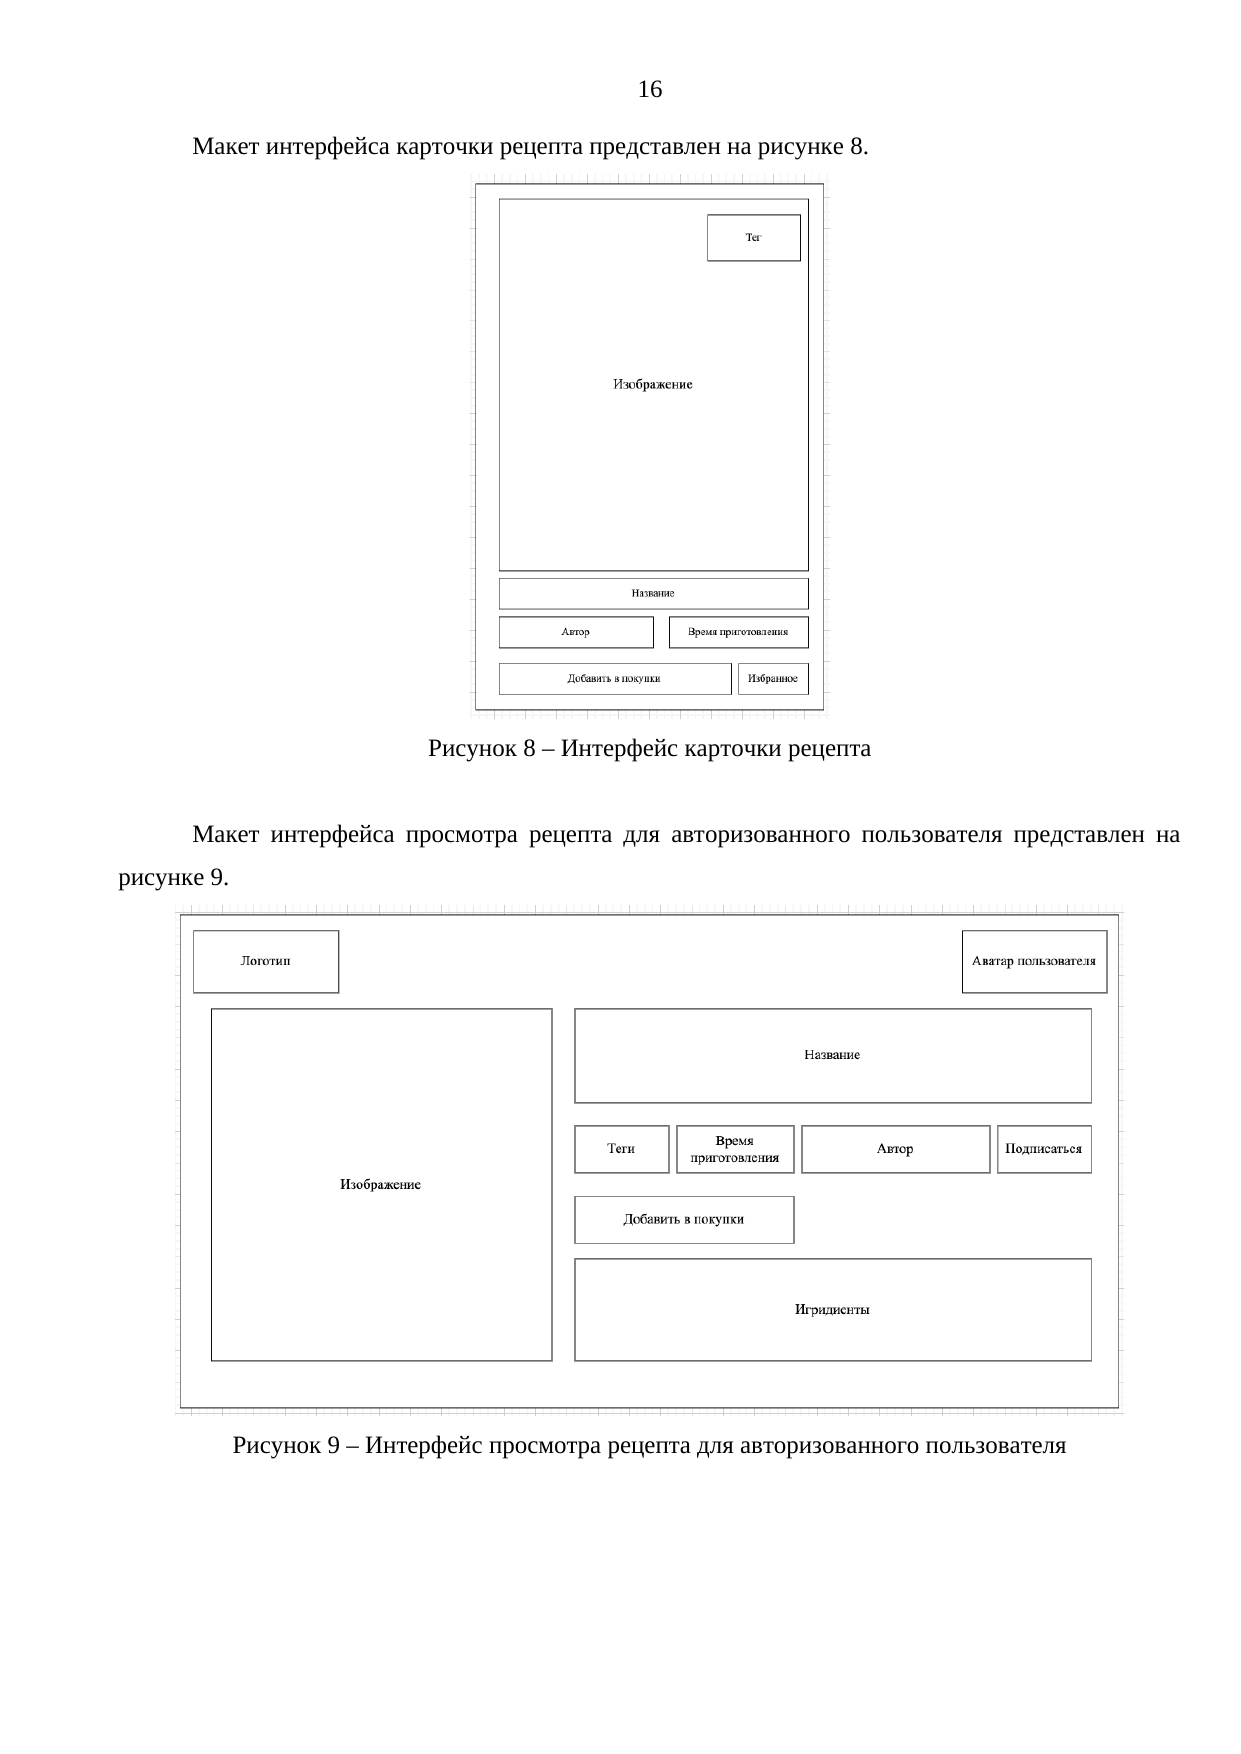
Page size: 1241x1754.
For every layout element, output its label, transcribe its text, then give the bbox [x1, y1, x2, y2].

picture [469, 174, 830, 719]
picture [175, 905, 1125, 1416]
text Рисунок 8 – Интерфейс карточки рецепта [118, 733, 1181, 761]
text Макет интерфейса просмотра рецепта для авторизованного пользователя представлен на рисунке 9. [118, 819, 1181, 891]
text Макет интерфейса карточки рецепта представлен на рисунке 8. [118, 131, 1181, 160]
text Рисунок 9 – Интерфейс просмотра рецепта для авторизованного пользователя [118, 1430, 1181, 1458]
